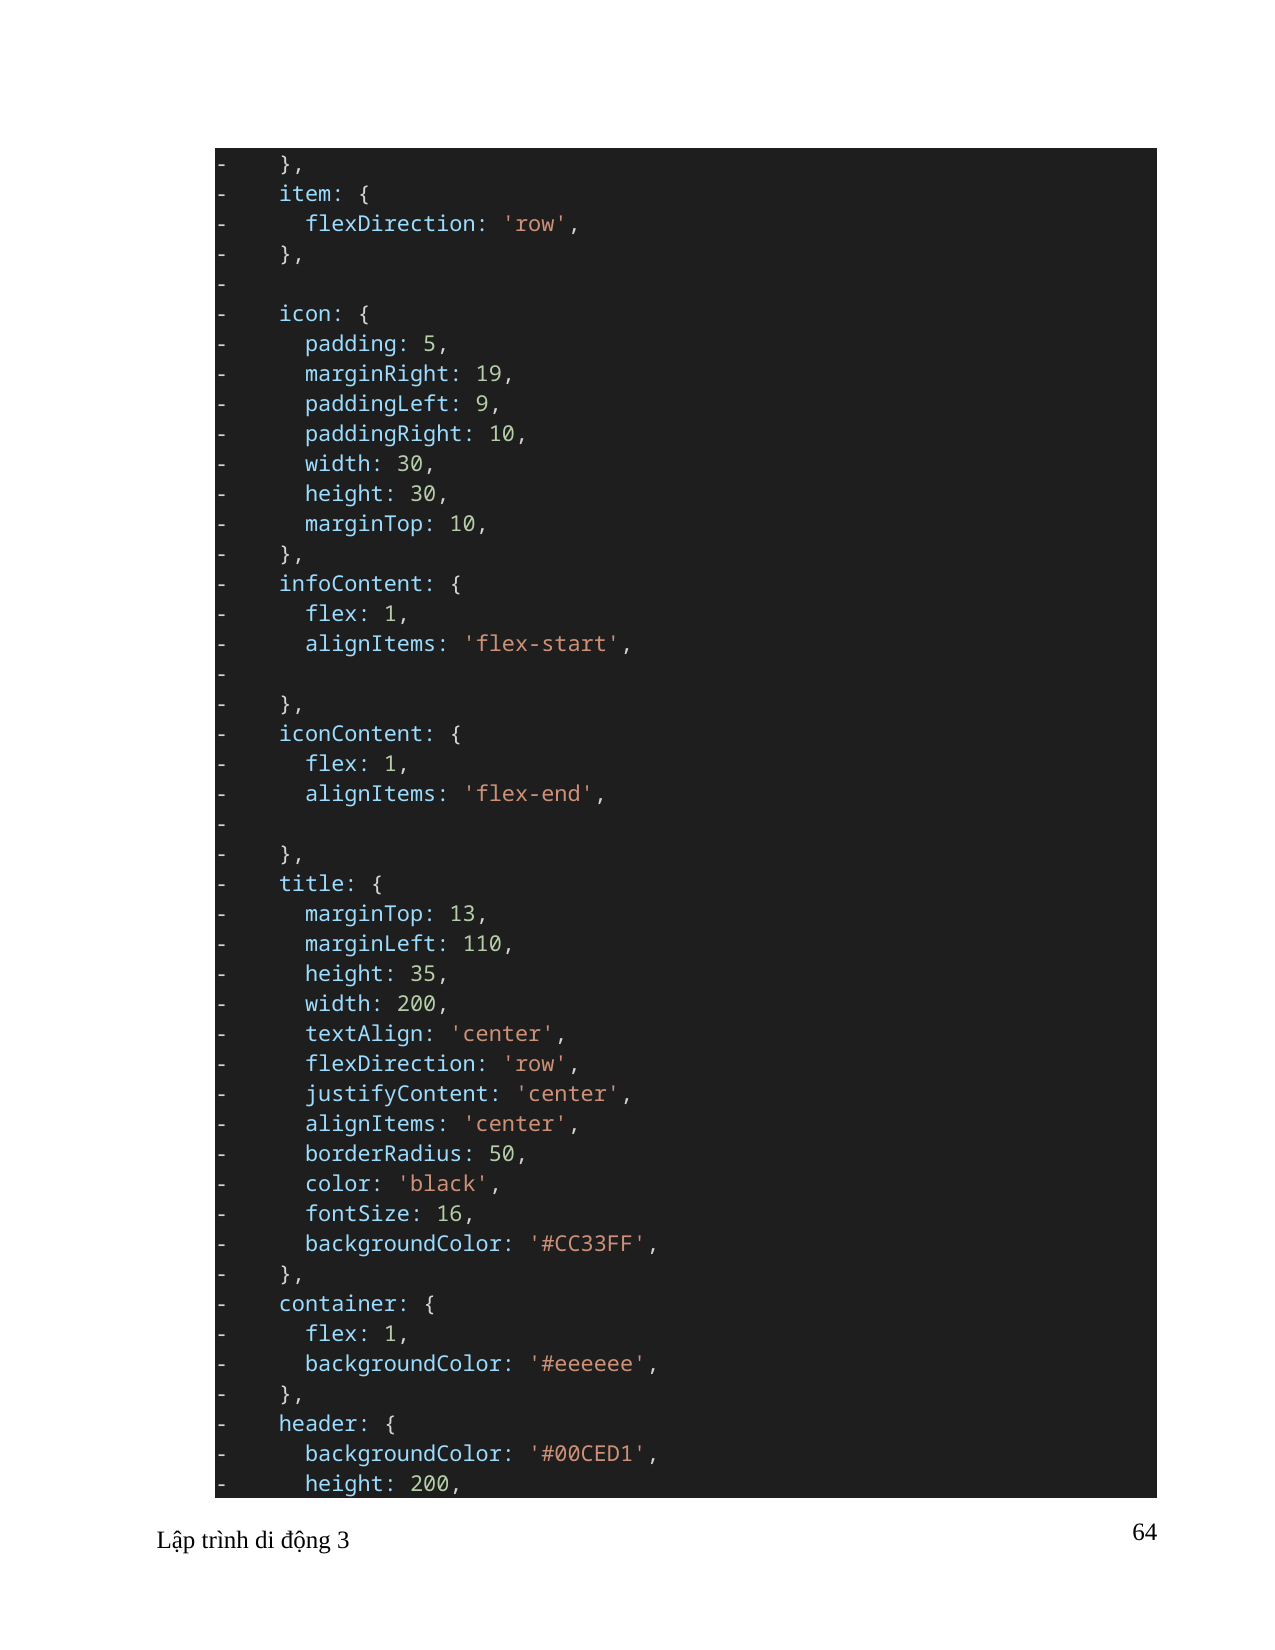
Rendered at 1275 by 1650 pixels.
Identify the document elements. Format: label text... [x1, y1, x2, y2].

list height: 200, [215, 1468, 1157, 1498]
list justifyContent: 'center', [215, 1078, 1157, 1108]
list paddingLeft: 9, [215, 388, 1157, 418]
list header: { [215, 1408, 1157, 1438]
list item: { [215, 178, 1157, 208]
list flex: 1, [215, 748, 1157, 778]
list marginRight: 19, [215, 358, 1157, 388]
list }, [215, 1378, 1157, 1408]
list icon: { [215, 298, 1157, 328]
list flex: 1, [215, 1318, 1157, 1348]
list flex: 1, [215, 598, 1157, 628]
list }, [215, 238, 1157, 268]
list textAlign: 'center', [215, 1018, 1157, 1048]
list container: { [215, 1288, 1157, 1318]
list backgroundColor: '#eeeeee', [215, 1348, 1157, 1378]
list fontSize: 16, [215, 1198, 1157, 1228]
list backgroundColor: '#CC33FF', [215, 1228, 1157, 1258]
list }, [215, 538, 1157, 568]
list }, [215, 838, 1157, 868]
list color: 'black', [215, 1168, 1157, 1198]
list }, [215, 148, 1157, 178]
list title: { [215, 868, 1157, 898]
list flexDirection: 'row', [215, 208, 1157, 238]
list flexDirection: 'row', [215, 1048, 1157, 1078]
list width: 30, [215, 448, 1157, 478]
list height: 30, [215, 478, 1157, 508]
list iconContent: { [215, 718, 1157, 748]
list alignItems: 'flex-end', [215, 778, 1157, 808]
list }, [215, 1258, 1157, 1288]
list width: 200, [215, 988, 1157, 1018]
list height: 35, [215, 958, 1157, 988]
list borderRadius: 50, [215, 1138, 1157, 1168]
list marginTop: 13, [215, 898, 1157, 928]
list }, [215, 688, 1157, 718]
list paddingRight: 10, [215, 418, 1157, 448]
list alignItems: 'center', [215, 1108, 1157, 1138]
list marginLeft: 110, [215, 928, 1157, 958]
list infoContent: { [215, 568, 1157, 598]
list backgroundColor: '#00CED1', [215, 1438, 1157, 1468]
list alignItems: 'flex-start', [215, 628, 1157, 658]
list padding: 5, [215, 328, 1157, 358]
list marginTop: 10, [215, 508, 1157, 538]
